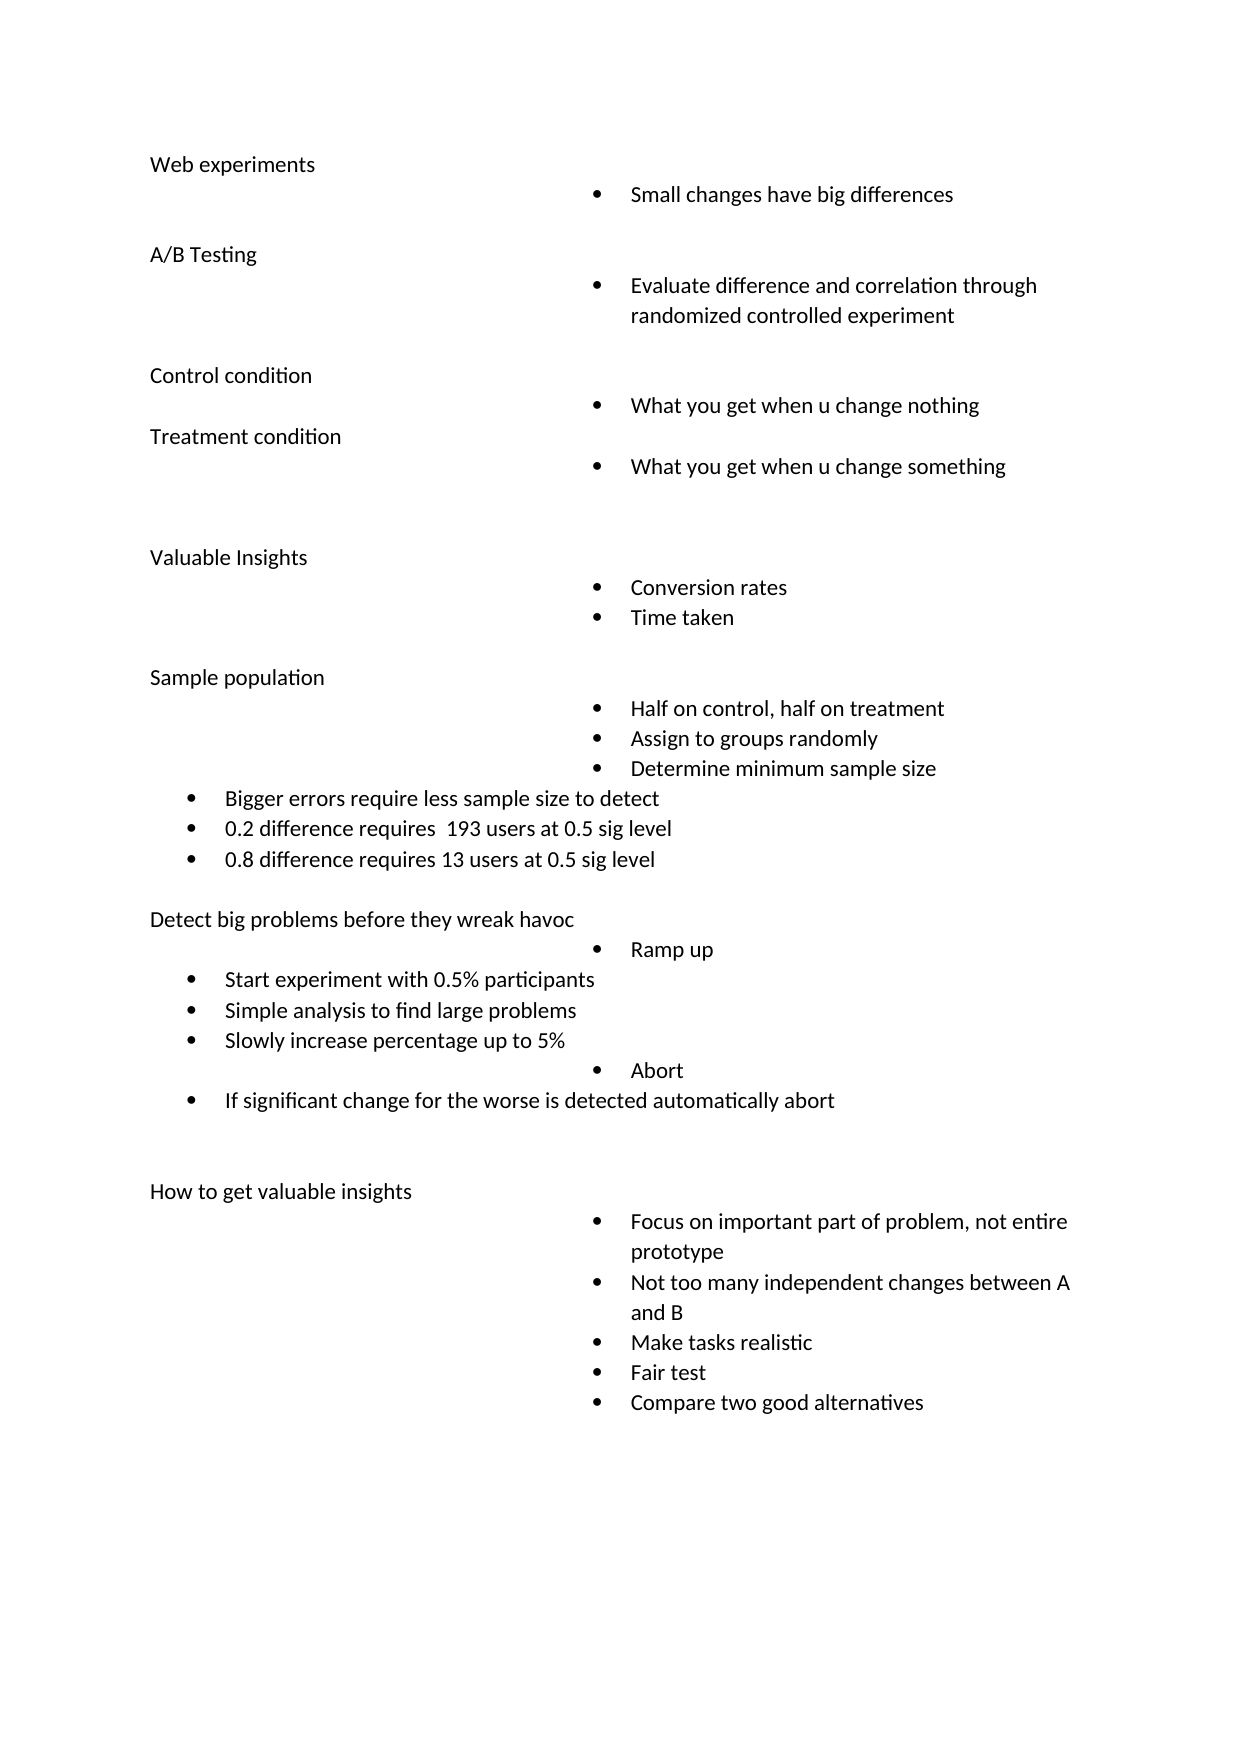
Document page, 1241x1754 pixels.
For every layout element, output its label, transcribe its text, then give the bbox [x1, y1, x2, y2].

list 0.8 difference requires 13 users at 0.5 sig level [187, 845, 1090, 873]
list Conversion rates [593, 573, 1090, 601]
list Detect big problems before they wreak havoc [150, 905, 1090, 933]
list What you get when u change something [593, 452, 1090, 480]
list Determine minimum sample size [593, 754, 1090, 782]
list 0.2 difference requires 193 users at 0.5 sig level [187, 814, 1090, 843]
list Ramp up [593, 935, 1090, 963]
list Half on control, half on treatment [593, 694, 1090, 722]
list Not too many independent changes between A and B [593, 1268, 1090, 1326]
list How to get valuable insights [150, 1177, 1090, 1205]
list Assign to groups randomly [593, 724, 1090, 752]
list Web experiments [150, 150, 1090, 178]
list If significant change for the worse is detected automatically abort [187, 1086, 1090, 1114]
list A/B Testing [150, 241, 1090, 269]
list Abort [593, 1056, 1090, 1084]
list Sample population [150, 663, 1090, 692]
list Small changes have big differences [593, 180, 1090, 208]
list What you get when u change nothing [593, 392, 1090, 420]
list Control condition [150, 361, 1090, 389]
list Slowly increase percentage up to 5% [187, 1026, 1090, 1054]
list Focus on important part of problem, not entire prototype [593, 1207, 1090, 1266]
list Evaluate difference and correlation through randomized controlled experiment [593, 271, 1090, 329]
list Fair test [593, 1358, 1090, 1386]
list Bigger errors require less sample size to detect [187, 784, 1090, 812]
list Compare two good alternatives [593, 1388, 1090, 1417]
list Simple analysis to find large problems [187, 996, 1090, 1024]
list Start experiment with 0.5% participants [187, 966, 1090, 994]
list Time taken [593, 603, 1090, 631]
list Treatment condition [150, 422, 1090, 450]
list Valuable Insights [150, 543, 1090, 571]
list Make tasks realistic [593, 1328, 1090, 1356]
